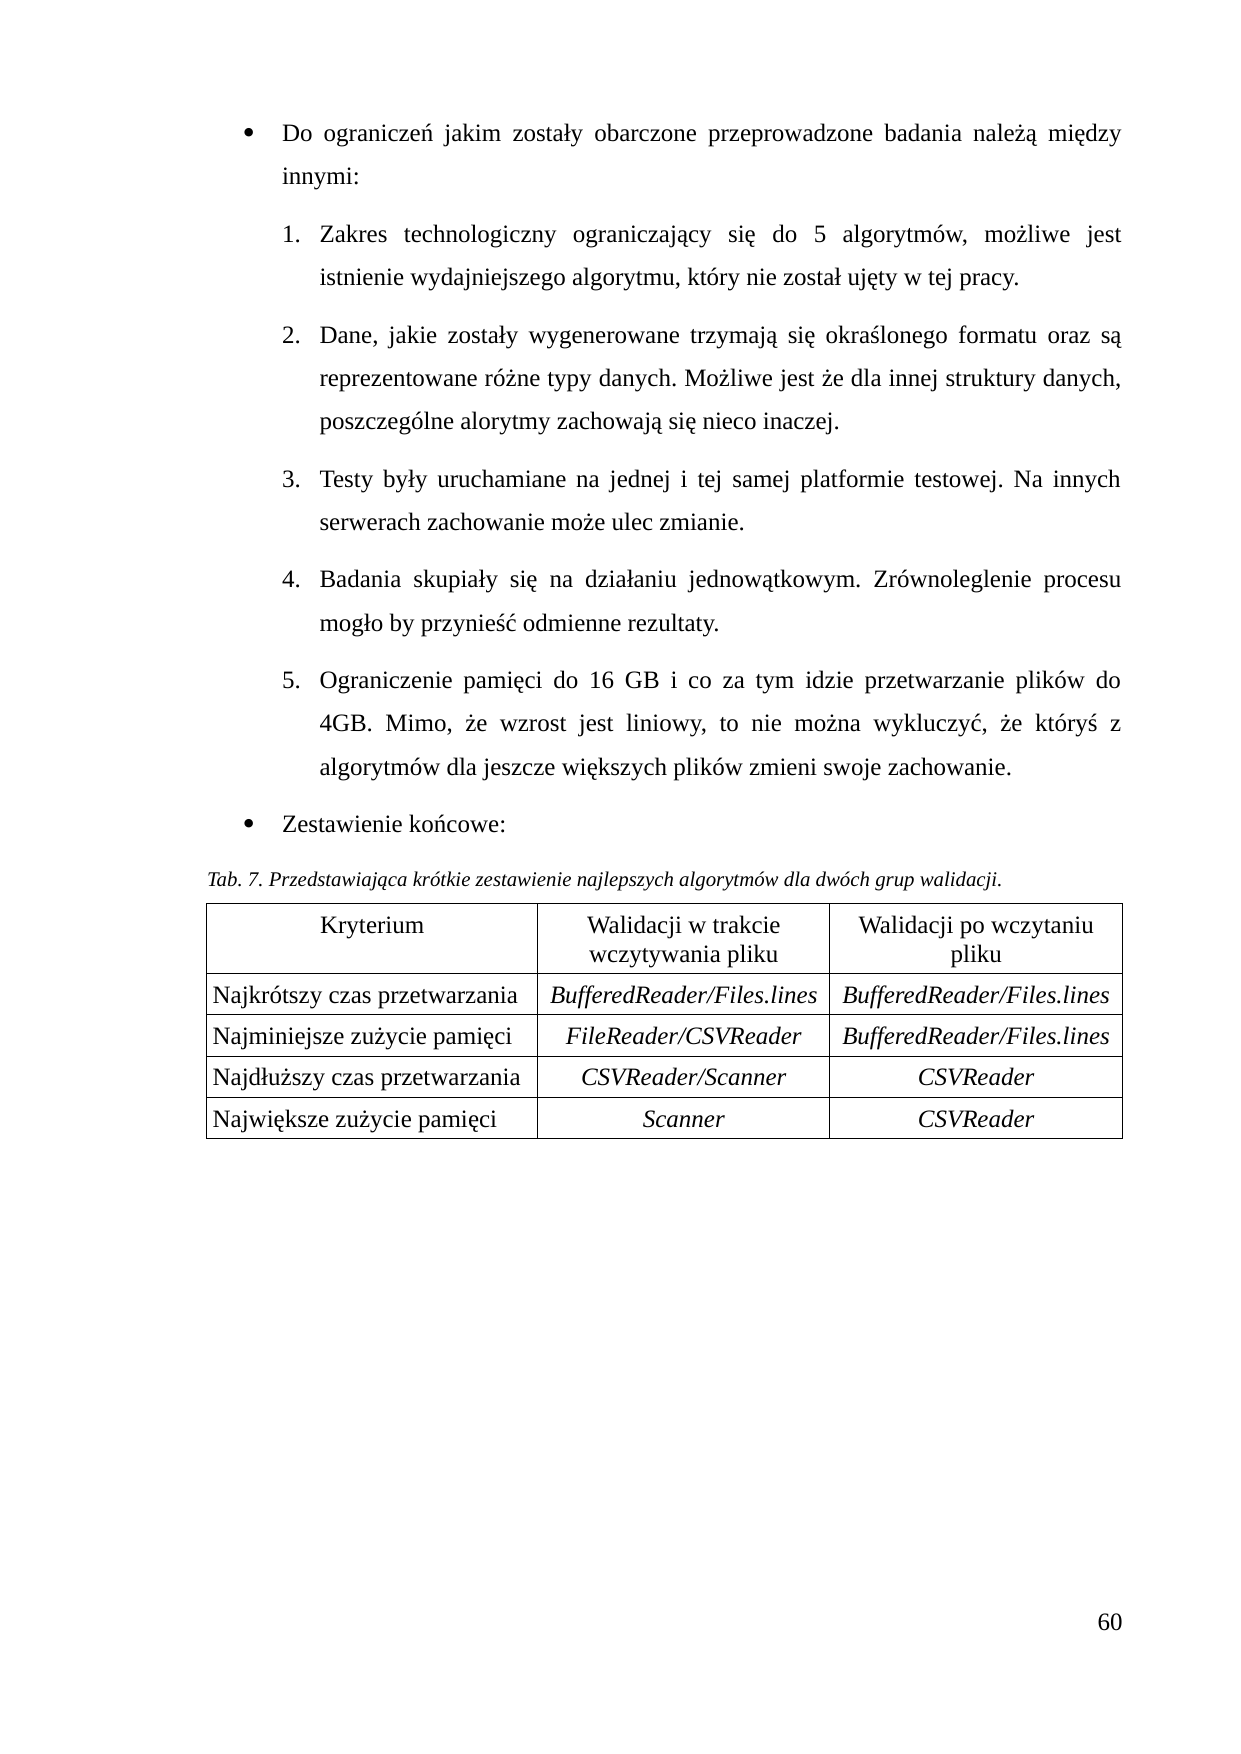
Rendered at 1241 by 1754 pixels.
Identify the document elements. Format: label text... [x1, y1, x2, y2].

table_cell CSVReader/Scanner [538, 1057, 829, 1097]
list Badania skupiały się na działaniu jednowątkowym. Zrównoleglenie procesu mogło by przynieść odmienne rezultaty. [282, 564, 1122, 636]
table_cell Największe zużycie pamięci [207, 1098, 537, 1138]
list Ograniczenie pamięci do 16 GB i co za tym idzie przetwarzanie plików do 4GB. Mimo, że wzrost jest liniowy, to nie można wykluczyć, że któryś z algorytmów dla jeszcze większych plików zmieni swoje zachowanie. [282, 665, 1122, 780]
table_cell BufferedReader/Files.lines [830, 1015, 1122, 1056]
list Do ograniczeń jakim zostały obarczone przeprowadzone badania należą między innymi: [244, 118, 1122, 190]
list Testy były uruchamiane na jednej i tej samej platformie testowej. Na innych serwerach zachowanie może ulec zmianie. [282, 464, 1122, 536]
list Zakres technologiczny ograniczający się do 5 algorytmów, możliwe jest istnienie wydajniejszego algorytmu, który nie został ujęty w tej pracy. [282, 219, 1122, 291]
table_cell CSVReader [830, 1098, 1122, 1138]
table_cell BufferedReader/Files.lines [830, 974, 1122, 1014]
text Tab. 7. Przedstawiająca krótkie zestawienie najlepszych algorytmów dla dwóch grup walidacji. [207, 867, 1122, 891]
table_header Walidacji po wczytaniu pliku [830, 904, 1122, 973]
table_cell Scanner [538, 1098, 829, 1138]
table_cell FileReader/CSVReader [538, 1015, 829, 1056]
table_header Kryterium [207, 904, 537, 973]
table_cell Najminiejsze zużycie pamięci [207, 1015, 537, 1056]
table_cell CSVReader [830, 1057, 1122, 1097]
list Dane, jakie zostały wygenerowane trzymają się okraślonego formatu oraz są reprezentowane różne typy danych. Możliwe jest że dla innej struktury danych, poszczególne alorytmy zachowają się nieco inaczej. [282, 320, 1122, 435]
table_cell Najdłuższy czas przetwarzania [207, 1057, 537, 1097]
table_header Walidacji w trakcie wczytywania pliku [538, 904, 829, 973]
list Zestawienie końcowe: [244, 809, 1122, 838]
table_cell Najkrótszy czas przetwarzania [207, 974, 537, 1014]
table_cell BufferedReader/Files.lines [538, 974, 829, 1014]
